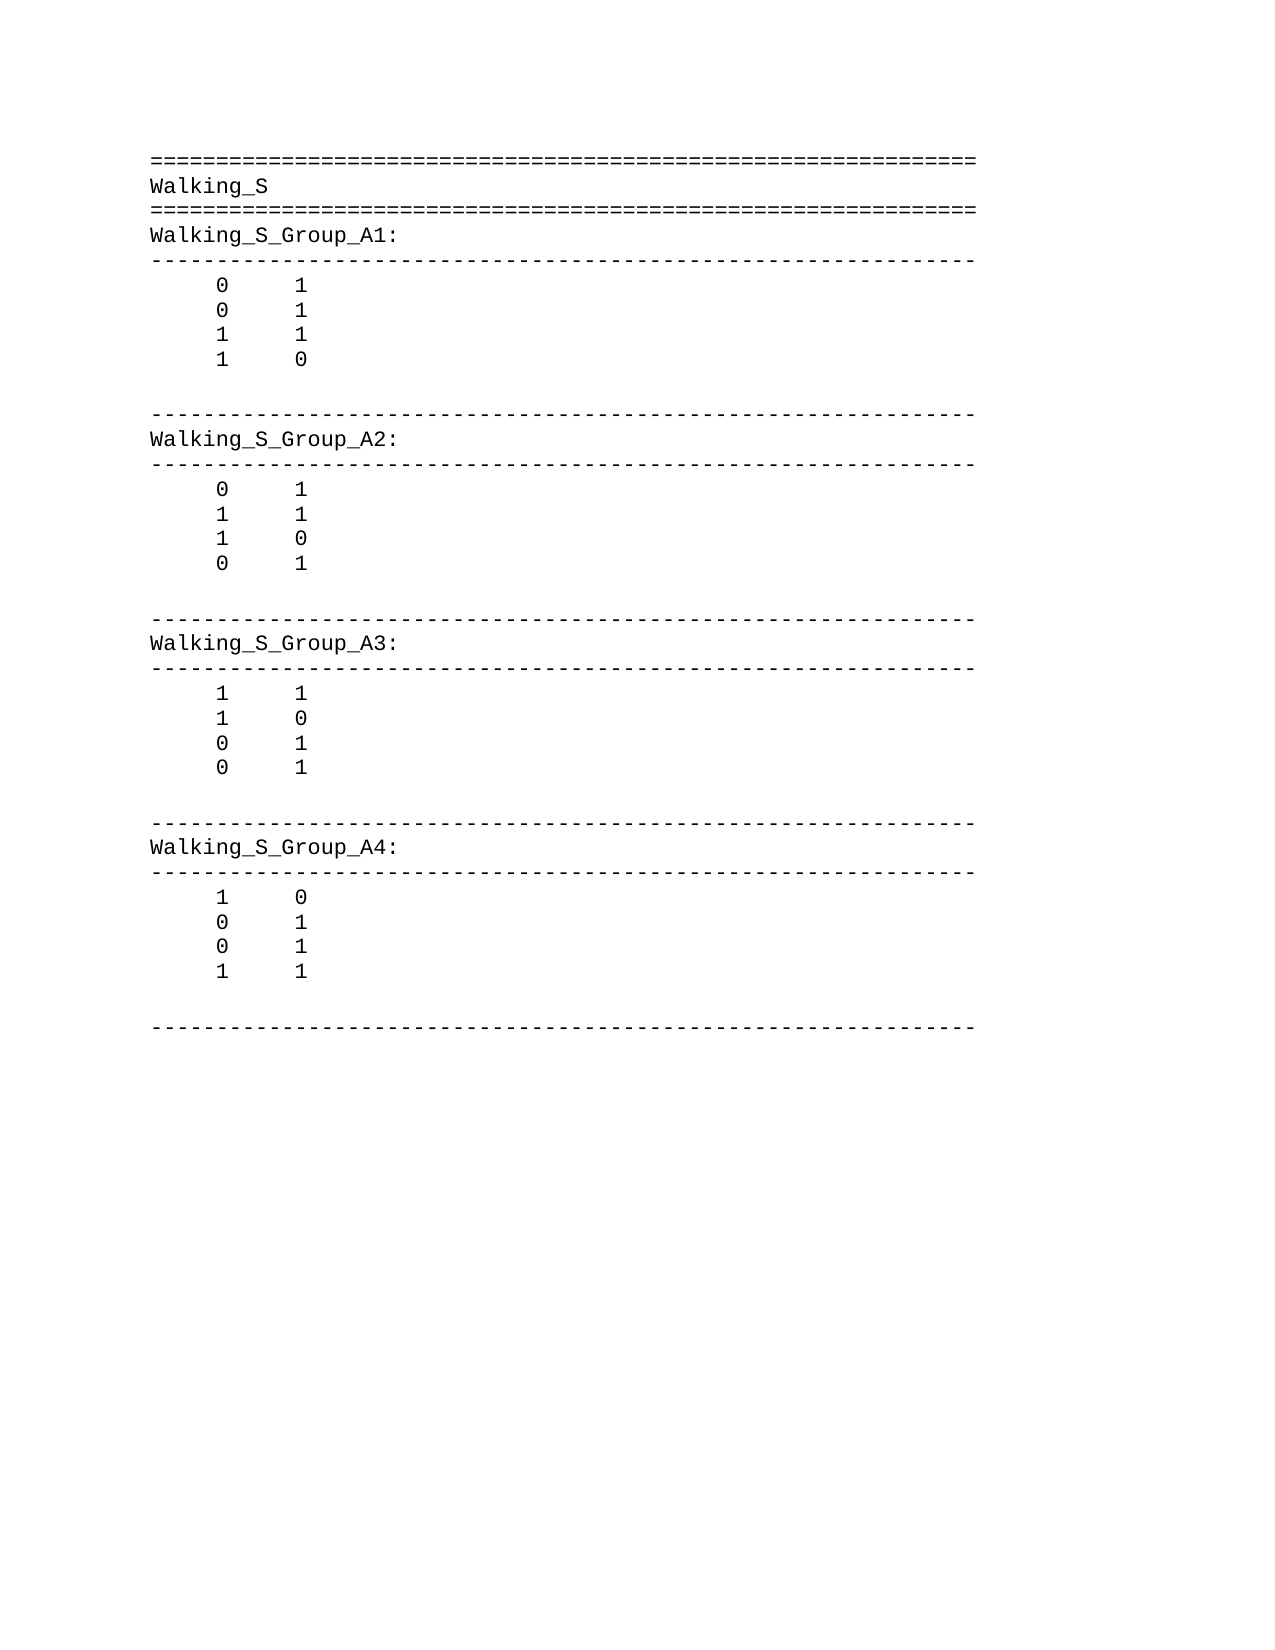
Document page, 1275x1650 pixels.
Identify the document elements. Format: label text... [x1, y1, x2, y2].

text 1 0 [150, 348, 1125, 373]
text Walking_S_Group_A1: [150, 224, 1125, 249]
text 0 1 [150, 299, 1125, 323]
text 0 1 [150, 936, 1125, 961]
text --------------------------------------------------------------- [150, 608, 1125, 632]
text =============================================================== [150, 150, 1125, 175]
text Walking_S_Group_A3: [150, 632, 1125, 657]
text 0 1 [150, 478, 1125, 503]
text --------------------------------------------------------------- [150, 657, 1125, 682]
text 1 1 [150, 682, 1125, 707]
text Walking_S_Group_A4: [150, 837, 1125, 861]
text --------------------------------------------------------------- [150, 453, 1125, 478]
text 0 1 [150, 274, 1125, 299]
text =============================================================== [150, 199, 1125, 224]
text 0 1 [150, 552, 1125, 577]
text --------------------------------------------------------------- [150, 812, 1125, 837]
text 1 0 [150, 528, 1125, 552]
text Walking_S_Group_A2: [150, 428, 1125, 453]
text --------------------------------------------------------------- [150, 861, 1125, 886]
text 1 1 [150, 503, 1125, 528]
text 1 0 [150, 707, 1125, 732]
text 1 0 [150, 886, 1125, 911]
text 0 1 [150, 911, 1125, 936]
text 1 1 [150, 961, 1125, 985]
text --------------------------------------------------------------- [150, 404, 1125, 428]
text --------------------------------------------------------------- [150, 249, 1125, 274]
text --------------------------------------------------------------- [150, 1016, 1125, 1041]
text 0 1 [150, 756, 1125, 781]
text 0 1 [150, 732, 1125, 756]
text Walking_S [150, 175, 1125, 199]
text 1 1 [150, 323, 1125, 348]
